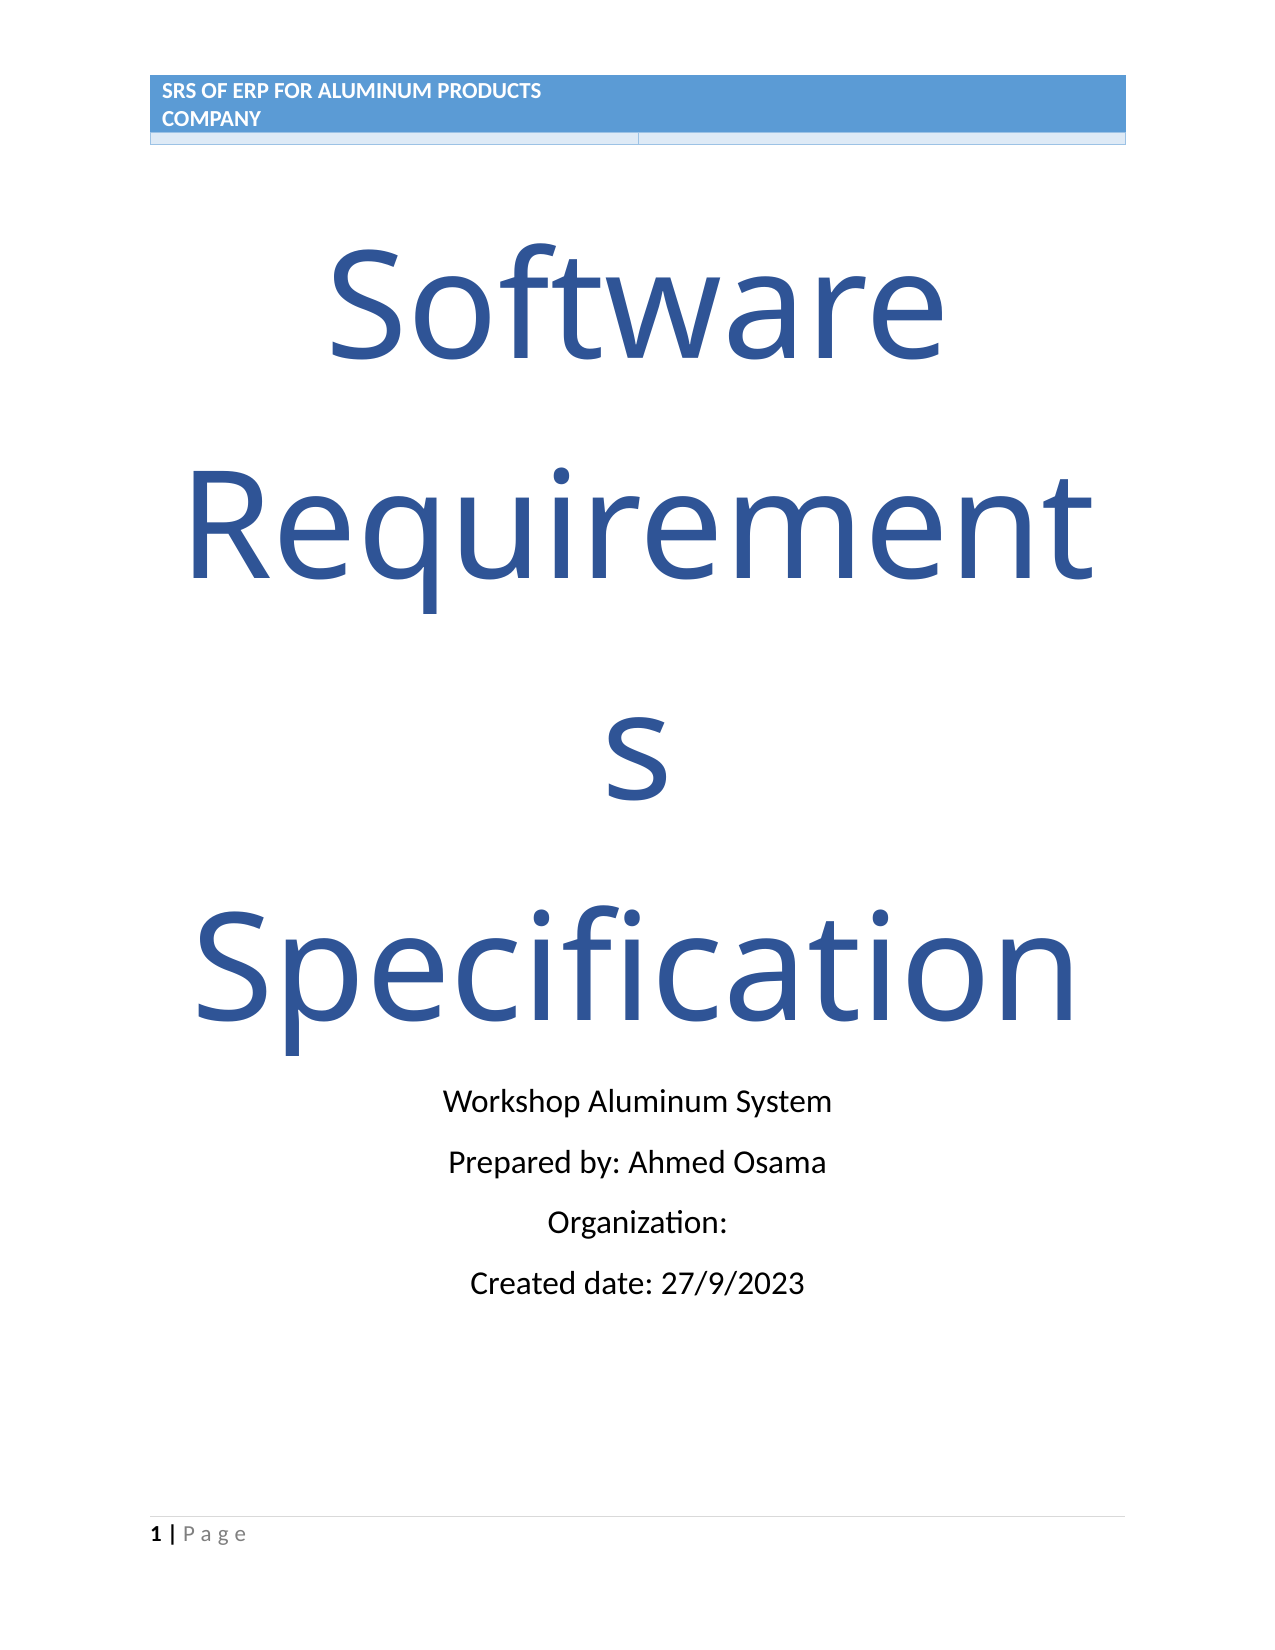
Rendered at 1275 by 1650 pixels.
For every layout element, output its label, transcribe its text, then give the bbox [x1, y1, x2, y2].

text Prepared by: Ahmed Osama [150, 1141, 1125, 1182]
subtitle Software Requirements Specification [150, 198, 1125, 1064]
text Organization: [150, 1201, 1125, 1242]
text Created date: 27/9/2023 [150, 1262, 1125, 1303]
text Workshop Aluminum System [150, 1080, 1125, 1121]
